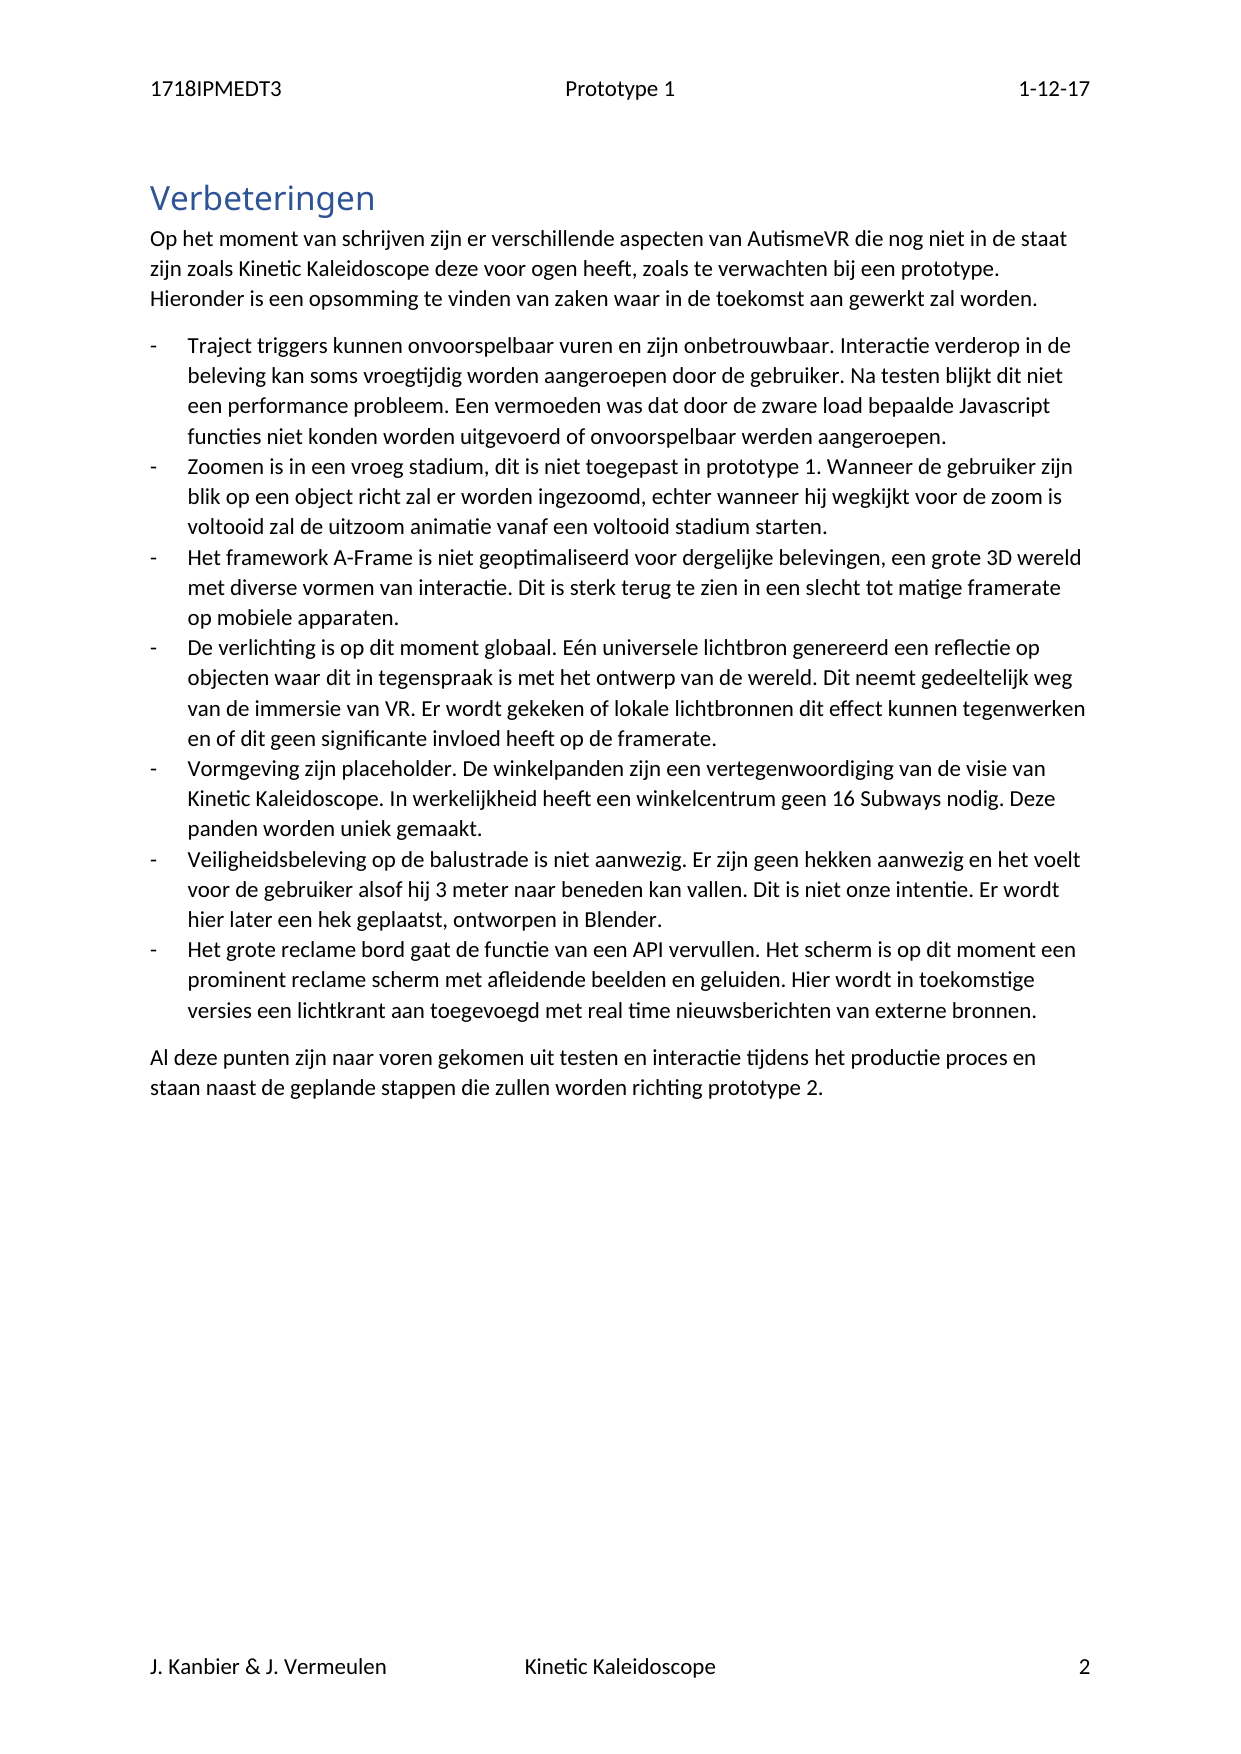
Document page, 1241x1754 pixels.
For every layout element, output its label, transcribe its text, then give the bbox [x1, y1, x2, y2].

list Traject triggers kunnen onvoorspelbaar vuren en zijn onbetrouwbaar. Interactie verderop in de beleving kan soms vroegtijdig worden aangeroepen door de gebruiker. Na testen blijkt dit niet een performance probleem. Een vermoeden was dat door de zware load bepaalde Javascript functies niet konden worden uitgevoerd of onvoorspelbaar werden aangeroepen. [150, 331, 1090, 450]
list Het framework A-Frame is niet geoptimaliseerd voor dergelijke belevingen, een grote 3D wereld met diverse vormen van interactie. Dit is sterk terug te zien in een slecht tot matige framerate op mobiele apparaten. [150, 543, 1090, 631]
subtitle Verbeteringen [150, 175, 1090, 220]
list Het grote reclame bord gaat de functie van een API vervullen. Het scherm is op dit moment een prominent reclame scherm met afleidende beelden en geluiden. Hier wordt in toekomstige versies een lichtkrant aan toegevoegd met real time nieuwsberichten van externe bronnen. [150, 935, 1090, 1024]
list Veiligheidsbeleving op de balustrade is niet aanwezig. Er zijn geen hekken aanwezig en het voelt voor de gebruiker alsof hij 3 meter naar beneden kan vallen. Dit is niet onze intentie. Er wordt hier later een hek geplaatst, ontworpen in Blender. [150, 845, 1090, 933]
list Vormgeving zijn placeholder. De winkelpanden zijn een vertegenwoordiging van de visie van Kinetic Kaleidoscope. In werkelijkheid heeft een winkelcentrum geen 16 Subways nodig. Deze panden worden uniek gemaakt. [150, 754, 1090, 843]
list Zoomen is in een vroeg stadium, dit is niet toegepast in prototype 1. Wanneer de gebruiker zijn blik op een object richt zal er worden ingezoomd, echter wanneer hij wegkijkt voor de zoom is voltooid zal de uitzoom animatie vanaf een voltooid stadium starten. [150, 452, 1090, 541]
list De verlichting is op dit moment globaal. Eén universele lichtbron genereerd een reflectie op objecten waar dit in tegenspraak is met het ontwerp van de wereld. Dit neemt gedeeltelijk weg van de immersie van VR. Er wordt gekeken of lokale lichtbronnen dit effect kunnen tegenwerken en of dit geen significante invloed heeft op de framerate. [150, 633, 1090, 752]
text Op het moment van schrijven zijn er verschillende aspecten van AutismeVR die nog niet in de staat zijn zoals Kinetic Kaleidoscope deze voor ogen heeft, zoals te verwachten bij een prototype. Hieronder is een opsomming te vinden van zaken waar in de toekomst aan gewerkt zal worden. [150, 224, 1090, 312]
text Al deze punten zijn naar voren gekomen uit testen en interactie tijdens het productie proces en staan naast de geplande stappen die zullen worden richting prototype 2. [150, 1043, 1090, 1101]
